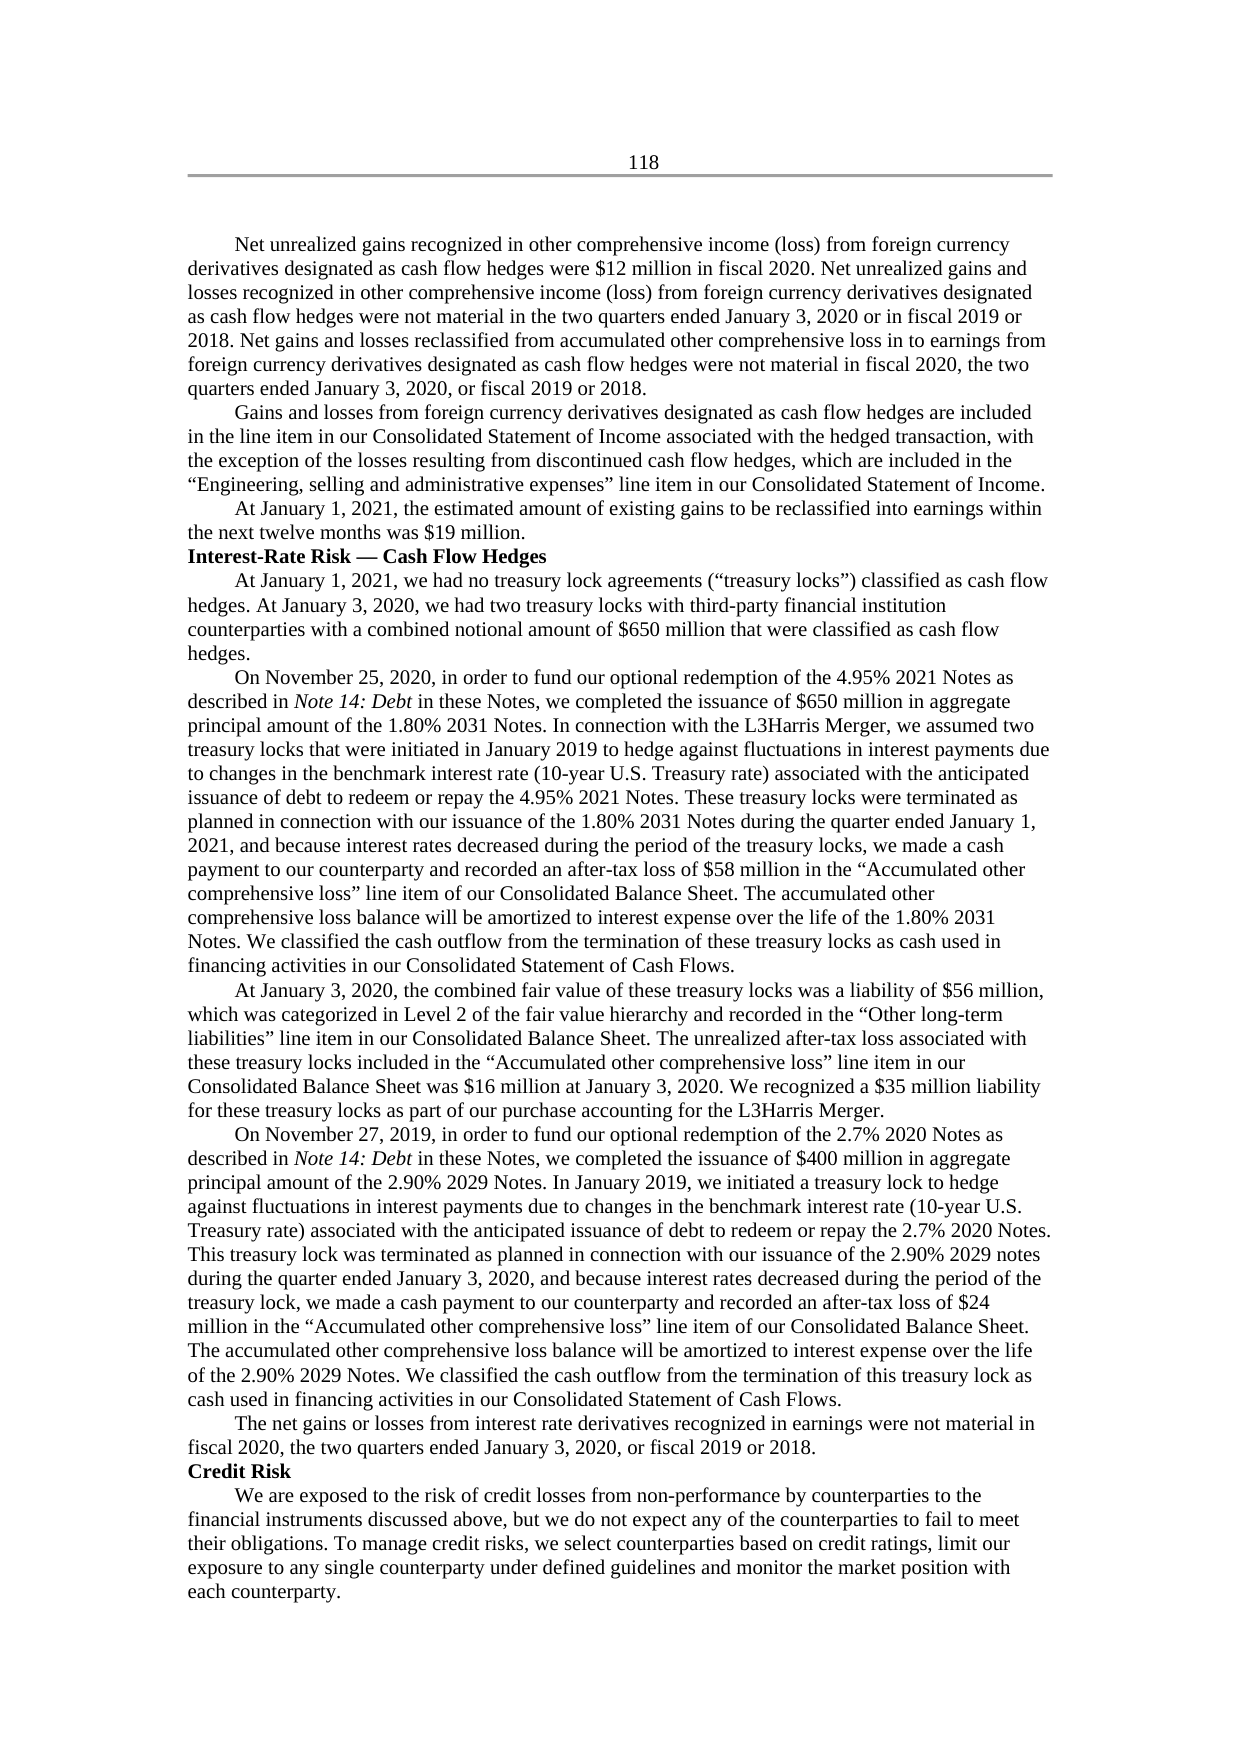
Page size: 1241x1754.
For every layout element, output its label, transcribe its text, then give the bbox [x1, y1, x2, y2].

text At January 1, 2021, we had no treasury lock agreements (“treasury locks”) classified as cash flow hedges. At January 3, 2020, we had two treasury locks with third-party financial institution counterparties with a combined notional amount of $650 million that were classified as cash flow hedges. [187, 568, 1053, 665]
text At January 1, 2021, the estimated amount of existing gains to be reclassified into earnings within the next twelve months was $19 million. [187, 496, 1053, 544]
text We are exposed to the risk of credit losses from non-performance by counterparties to the financial instruments discussed above, but we do not expect any of the counterparties to fail to meet their obligations. To manage credit risks, we select counterparties based on credit ratings, limit our exposure to any single counterparty under defined guidelines and monitor the market position with each counterparty. [187, 1483, 1053, 1603]
text Net unrealized gains recognized in other comprehensive income (loss) from foreign currency derivatives designated as cash flow hedges were $12 million in fiscal 2020. Net unrealized gains and losses recognized in other comprehensive income (loss) from foreign currency derivatives designated as cash flow hedges were not material in the two quarters ended January 3, 2020 or in fiscal 2019 or 2018. Net gains and losses reclassified from accumulated other comprehensive loss in to earnings from foreign currency derivatives designated as cash flow hedges were not material in fiscal 2020, the two quarters ended January 3, 2020, or fiscal 2019 or 2018. [187, 232, 1053, 400]
text On November 25, 2020, in order to fund our optional redemption of the 4.95% 2021 Notes as described in Note 14: Debt in these Notes, we completed the issuance of $650 million in aggregate principal amount of the 1.80% 2031 Notes. In connection with the L3Harris Merger, we assumed two treasury locks that were initiated in January 2019 to hedge against fluctuations in interest payments due to changes in the benchmark interest rate (10-year U.S. Treasury rate) associated with the anticipated issuance of debt to redeem or repay the 4.95% 2021 Notes. These treasury locks were terminated as planned in connection with our issuance of the 1.80% 2031 Notes during the quarter ended January 1, 2021, and because interest rates decreased during the period of the treasury locks, we made a cash payment to our counterparty and recorded an after-tax loss of $58 million in the “Accumulated other comprehensive loss” line item of our Consolidated Balance Sheet. The accumulated other comprehensive loss balance will be amortized to interest expense over the life of the 1.80% 2031 Notes. We classified the cash outflow from the termination of these treasury locks as cash used in financing activities in our Consolidated Statement of Cash Flows. [187, 665, 1053, 977]
text On November 27, 2019, in order to fund our optional redemption of the 2.7% 2020 Notes as described in Note 14: Debt in these Notes, we completed the issuance of $400 million in aggregate principal amount of the 2.90% 2029 Notes. In January 2019, we initiated a treasury lock to hedge against fluctuations in interest payments due to changes in the benchmark interest rate (10-year U.S. Treasury rate) associated with the anticipated issuance of debt to redeem or repay the 2.7% 2020 Notes. This treasury lock was terminated as planned in connection with our issuance of the 2.90% 2029 notes during the quarter ended January 3, 2020, and because interest rates decreased during the period of the treasury lock, we made a cash payment to our counterparty and recorded an after-tax loss of $24 million in the “Accumulated other comprehensive loss” line item of our Consolidated Balance Sheet. The accumulated other comprehensive loss balance will be amortized to interest expense over the life of the 2.90% 2029 Notes. We classified the cash outflow from the termination of this treasury lock as cash used in financing activities in our Consolidated Statement of Cash Flows. [187, 1122, 1053, 1411]
text The net gains or losses from interest rate derivatives recognized in earnings were not material in fiscal 2020, the two quarters ended January 3, 2020, or fiscal 2019 or 2018. [187, 1411, 1053, 1459]
text Gains and losses from foreign currency derivatives designated as cash flow hedges are included in the line item in our Consolidated Statement of Income associated with the hedged transaction, with the exception of the losses resulting from discontinued cash flow hedges, which are included in the “Engineering, selling and administrative expenses” line item in our Consolidated Statement of Income. [187, 400, 1053, 496]
text Credit Risk [187, 1459, 1053, 1483]
text 118 [187, 150, 1053, 174]
text At January 3, 2020, the combined fair value of these treasury locks was a liability of $56 million, which was categorized in Level 2 of the fair value hierarchy and recorded in the “Other long-term liabilities” line item in our Consolidated Balance Sheet. The unrealized after-tax loss associated with these treasury locks included in the “Accumulated other comprehensive loss” line item in our Consolidated Balance Sheet was $16 million at January 3, 2020. We recognized a $35 million liability for these treasury locks as part of our purchase accounting for the L3Harris Merger. [187, 977, 1053, 1122]
text Interest-Rate Risk — Cash Flow Hedges [187, 544, 1053, 568]
